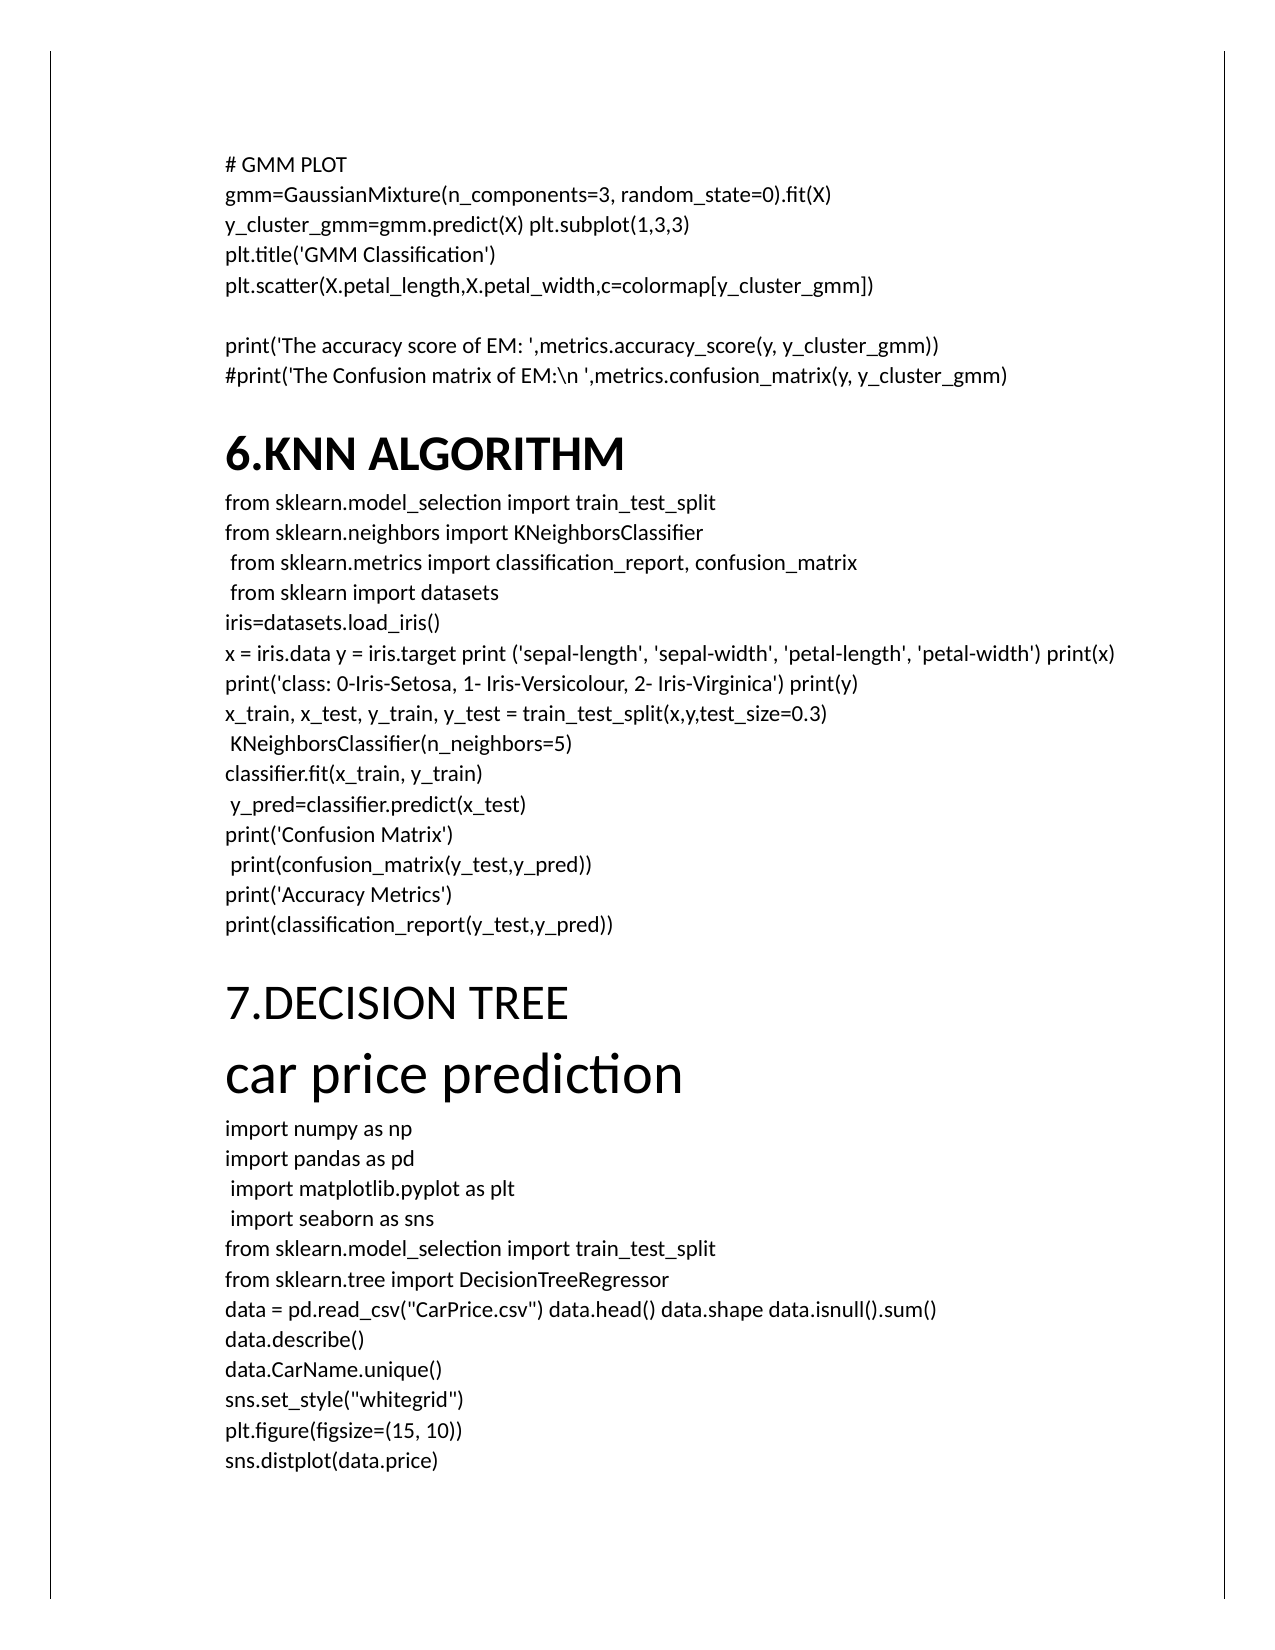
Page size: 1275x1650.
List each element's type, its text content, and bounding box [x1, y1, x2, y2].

list plt.figure(figsize=(15, 10)) [225, 1416, 1125, 1444]
list import seaborn as sns [225, 1204, 1125, 1232]
list from sklearn.tree import DecisionTreeRegressor [225, 1265, 1125, 1293]
list plt.title('GMM Classification') [225, 241, 1125, 269]
list iris=datasets.load_iris() [225, 608, 1125, 637]
list data.describe() [225, 1325, 1125, 1353]
list sns.set_style("whitegrid") [225, 1386, 1125, 1414]
list #print('The Confusion matrix of EM:\n ',metrics.confusion_matrix(y, y_cluster_gmm) [225, 361, 1125, 389]
list 6.KNN ALGORITHM [225, 422, 1125, 483]
list from sklearn.model_selection import train_test_split [225, 1234, 1125, 1263]
list data = pd.read_csv("CarPrice.csv") data.head() data.shape data.isnull().sum() [225, 1295, 1125, 1323]
list print('Accuracy Metrics') [225, 880, 1125, 908]
list plt.scatter(X.petal_length,X.petal_width,c=colormap[y_cluster_gmm]) [225, 271, 1125, 299]
list y_pred=classifier.predict(x_test) [225, 790, 1125, 818]
list from sklearn.metrics import classification_report, confusion_matrix [225, 548, 1125, 576]
list print('The accuracy score of EM: ',metrics.accuracy_score(y, y_cluster_gmm)) [225, 331, 1125, 359]
list 7.DECISION TREE [225, 971, 1125, 1032]
list import numpy as np [225, 1114, 1125, 1142]
list import pandas as pd [225, 1144, 1125, 1172]
list gmm=GaussianMixture(n_components=3, random_state=0).fit(X) y_cluster_gmm=gmm.predict(X) plt.subplot(1,3,3) [225, 180, 1125, 238]
list x = iris.data y = iris.target print ('sepal-length', 'sepal-width', 'petal-length', 'petal-width') print(x) [225, 639, 1125, 667]
list # GMM PLOT [225, 150, 1125, 178]
list print(classification_report(y_test,y_pred)) [225, 911, 1125, 939]
list print(confusion_matrix(y_test,y_pred)) [225, 850, 1125, 878]
list print('class: 0-Iris-Setosa, 1- Iris-Versicolour, 2- Iris-Virginica') print(y) [225, 669, 1125, 697]
list car price prediction [225, 1037, 1125, 1108]
list classifier.fit(x_train, y_train) [225, 759, 1125, 788]
list from sklearn.neighbors import KNeighborsClassifier [225, 518, 1125, 546]
list from sklearn.model_selection import train_test_split [225, 488, 1125, 516]
list from sklearn import datasets [225, 578, 1125, 606]
list KNeighborsClassifier(n_neighbors=5) [225, 729, 1125, 757]
list data.CarName.unique() [225, 1355, 1125, 1383]
list sns.distplot(data.price) [225, 1446, 1125, 1474]
list print('Confusion Matrix') [225, 820, 1125, 848]
list x_train, x_test, y_train, y_test = train_test_split(x,y,test_size=0.3) [225, 699, 1125, 727]
list import matplotlib.pyplot as plt [225, 1174, 1125, 1202]
